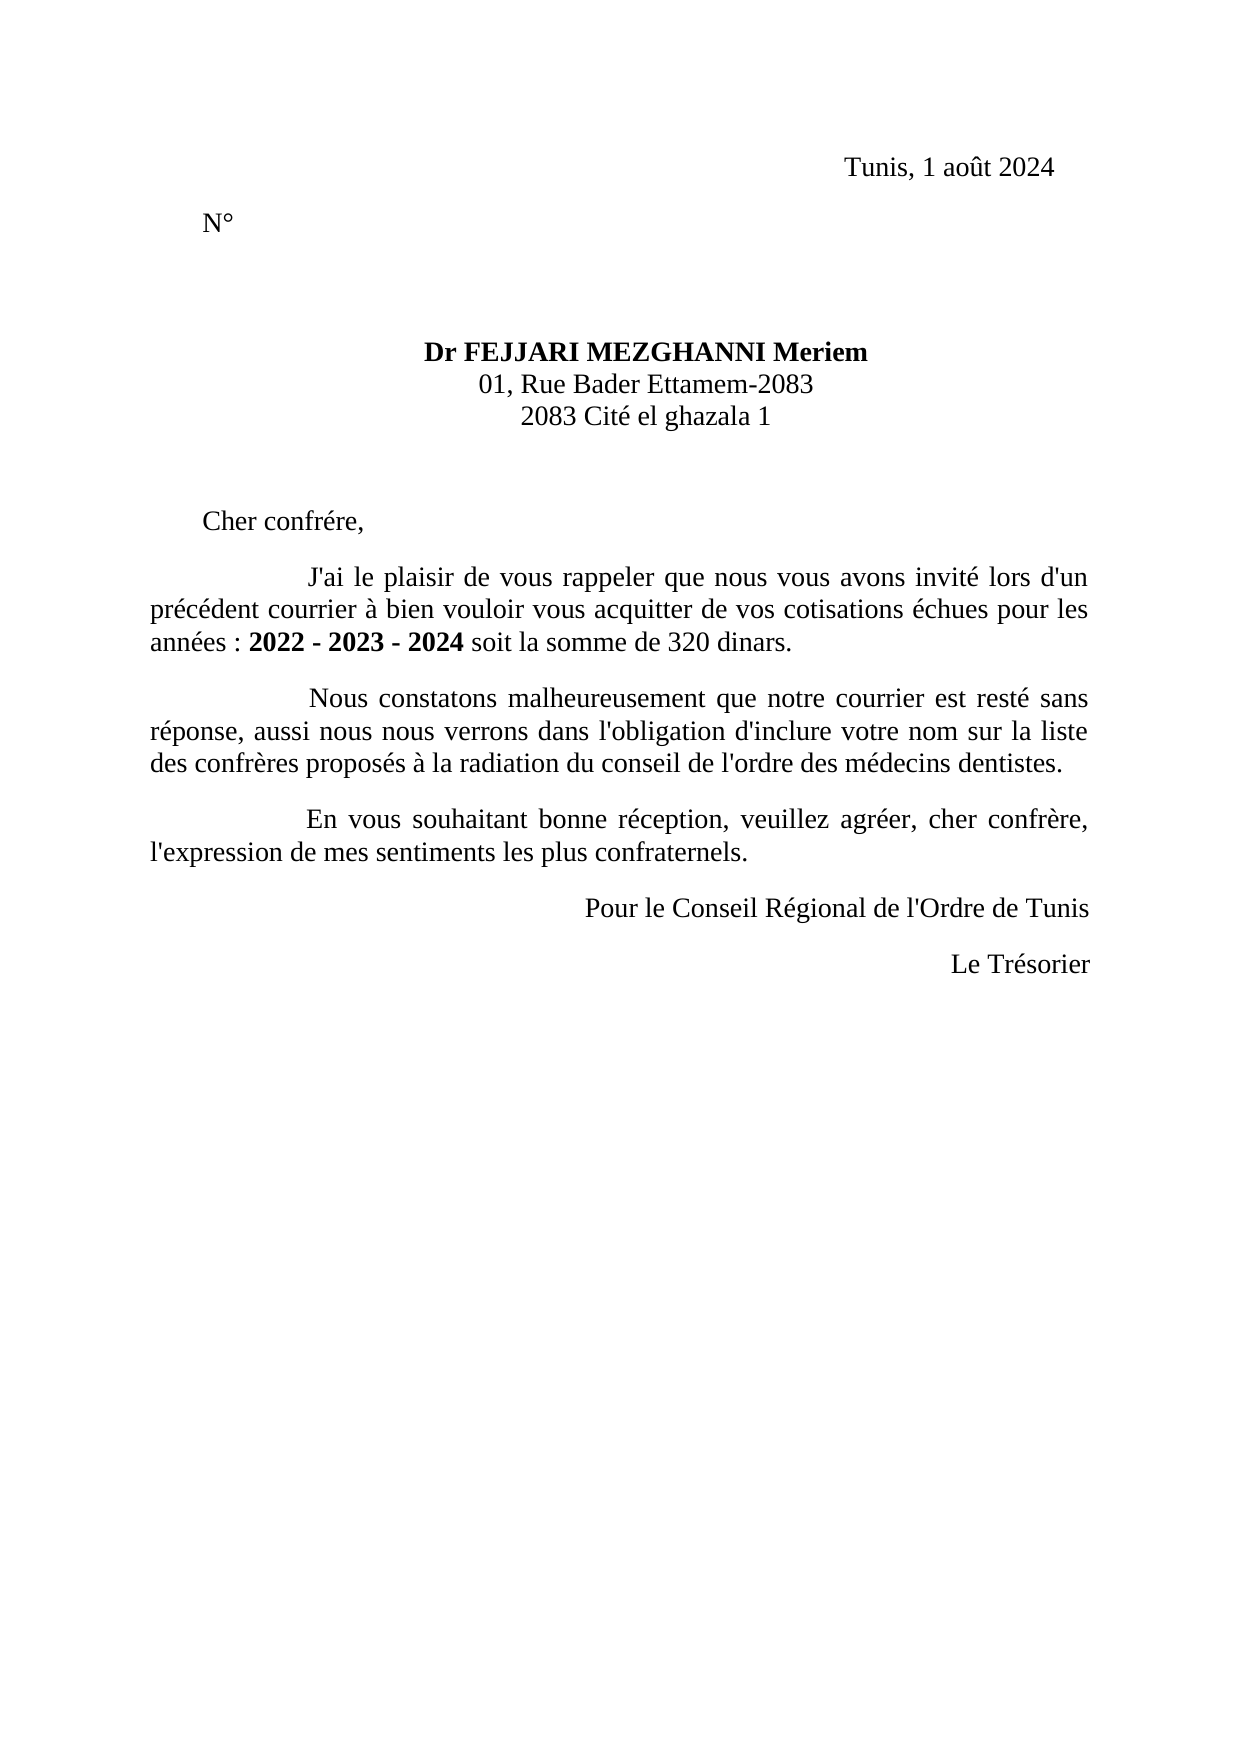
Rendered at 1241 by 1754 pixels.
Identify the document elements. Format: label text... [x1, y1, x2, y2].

text N° [150, 206, 1090, 263]
text Pour le Conseil Régional de l'Ordre de Tunis [150, 891, 1090, 923]
text Nous constatons malheureusement que notre courrier est resté sans réponse, aussi nous nous verrons dans l'obligation d'inclure votre nom sur la liste des confrères proposés à la radiation du conseil de l'ordre des médecins dentistes. [150, 681, 1090, 778]
text Dr FEJJARI MEZGHANNI Meriem 01, Rue Bader Ettamem-2083 2083 Cité el ghazala 1 [150, 334, 1090, 432]
text Le Trésorier [150, 947, 1090, 980]
text Cher confrére, [150, 504, 1090, 536]
text En vous souhaitant bonne réception, veuillez agréer, cher confrère, l'expression de mes sentiments les plus confraternels. [150, 802, 1090, 867]
text J'ai le plaisir de vous rappeler que nous vous avons invité lors d'un précédent courrier à bien vouloir vous acquitter de vos cotisations échues pour les années : 2022 - 2023 - 2024 soit la somme de 320 dinars. [150, 560, 1090, 657]
text Tunis, 1 août 2024 [150, 150, 1090, 182]
